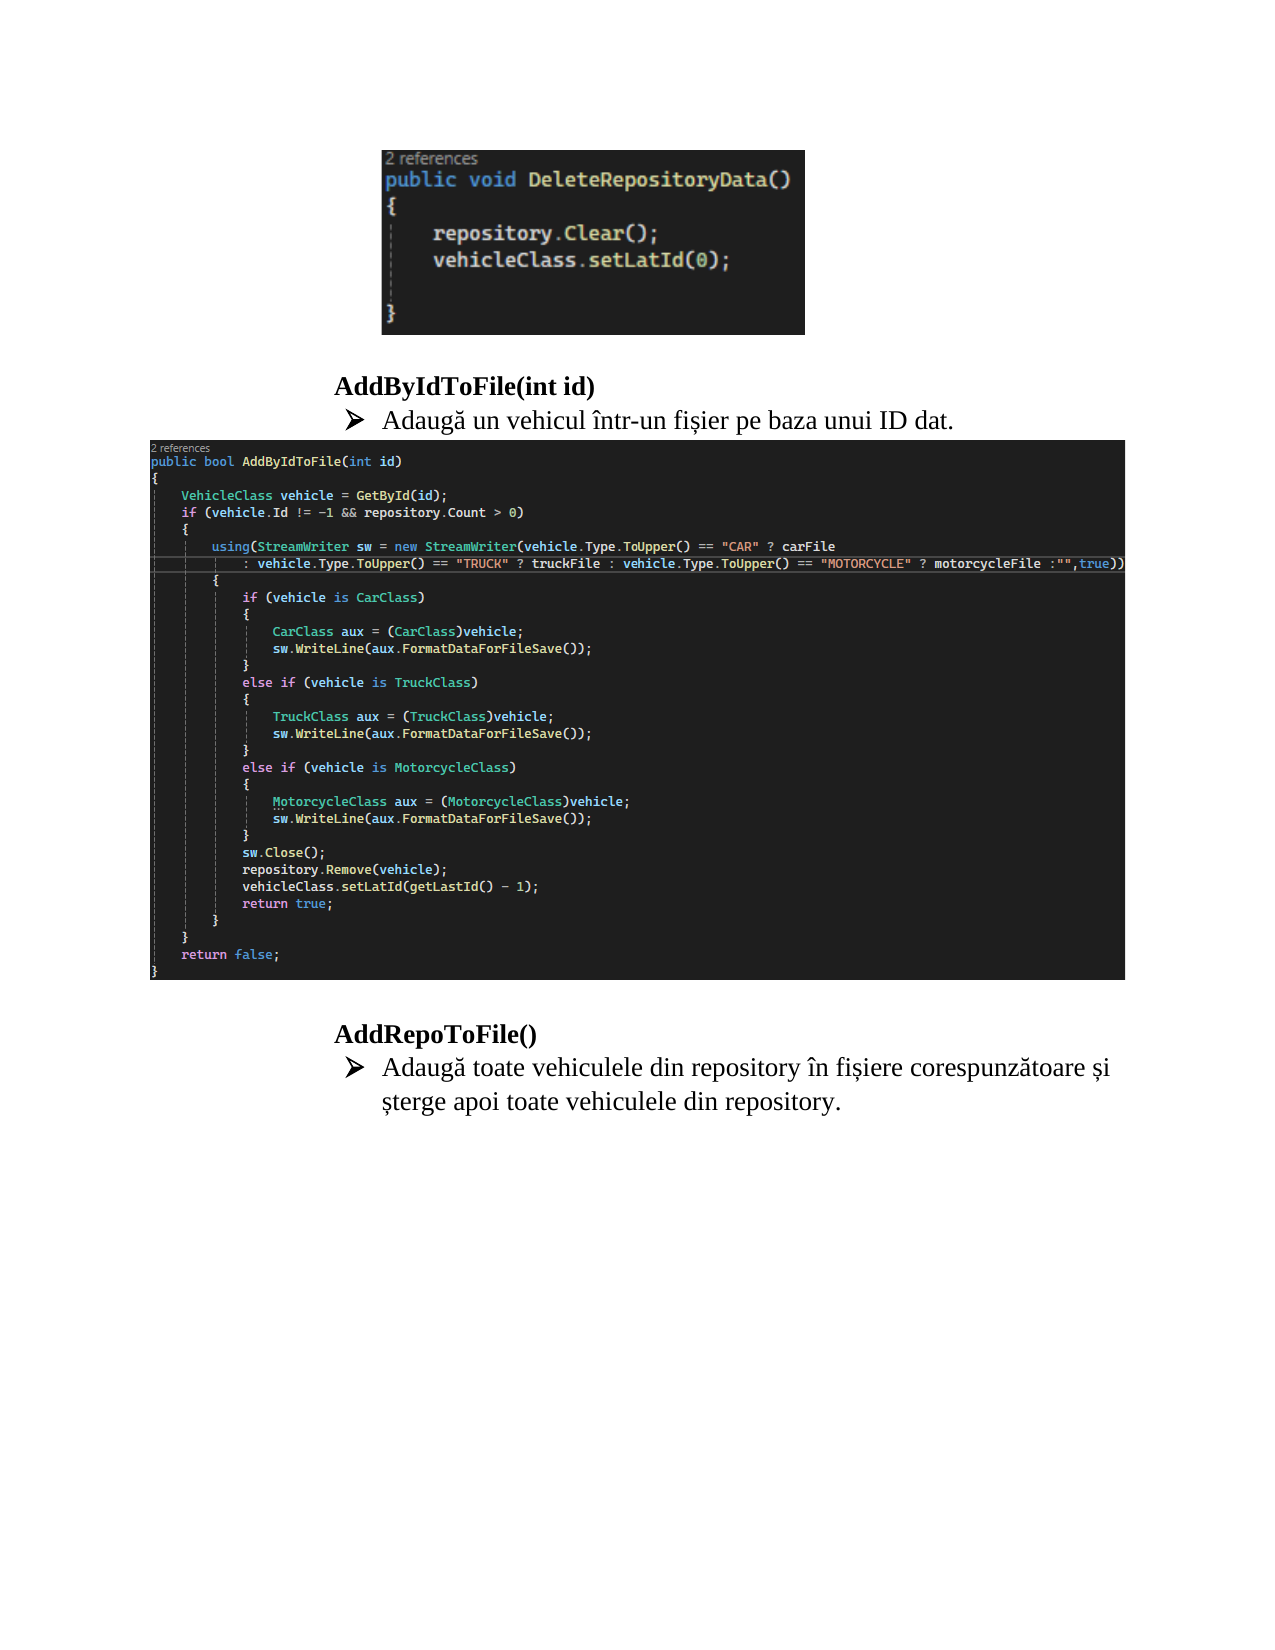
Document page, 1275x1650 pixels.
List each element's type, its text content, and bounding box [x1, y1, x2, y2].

picture [381, 150, 805, 335]
picture [150, 440, 1125, 980]
list Adaugă toate vehiculele din repository în fișiere corespunzătoare și șterge apoi toate vehiculele din repository. [344, 1052, 1125, 1116]
list AddByIdToFile(int id) [300, 370, 1125, 402]
list Adaugă un vehicul într-un fișier pe baza unui ID dat. [344, 404, 1125, 435]
list AddRepoToFile() [300, 1018, 1125, 1049]
